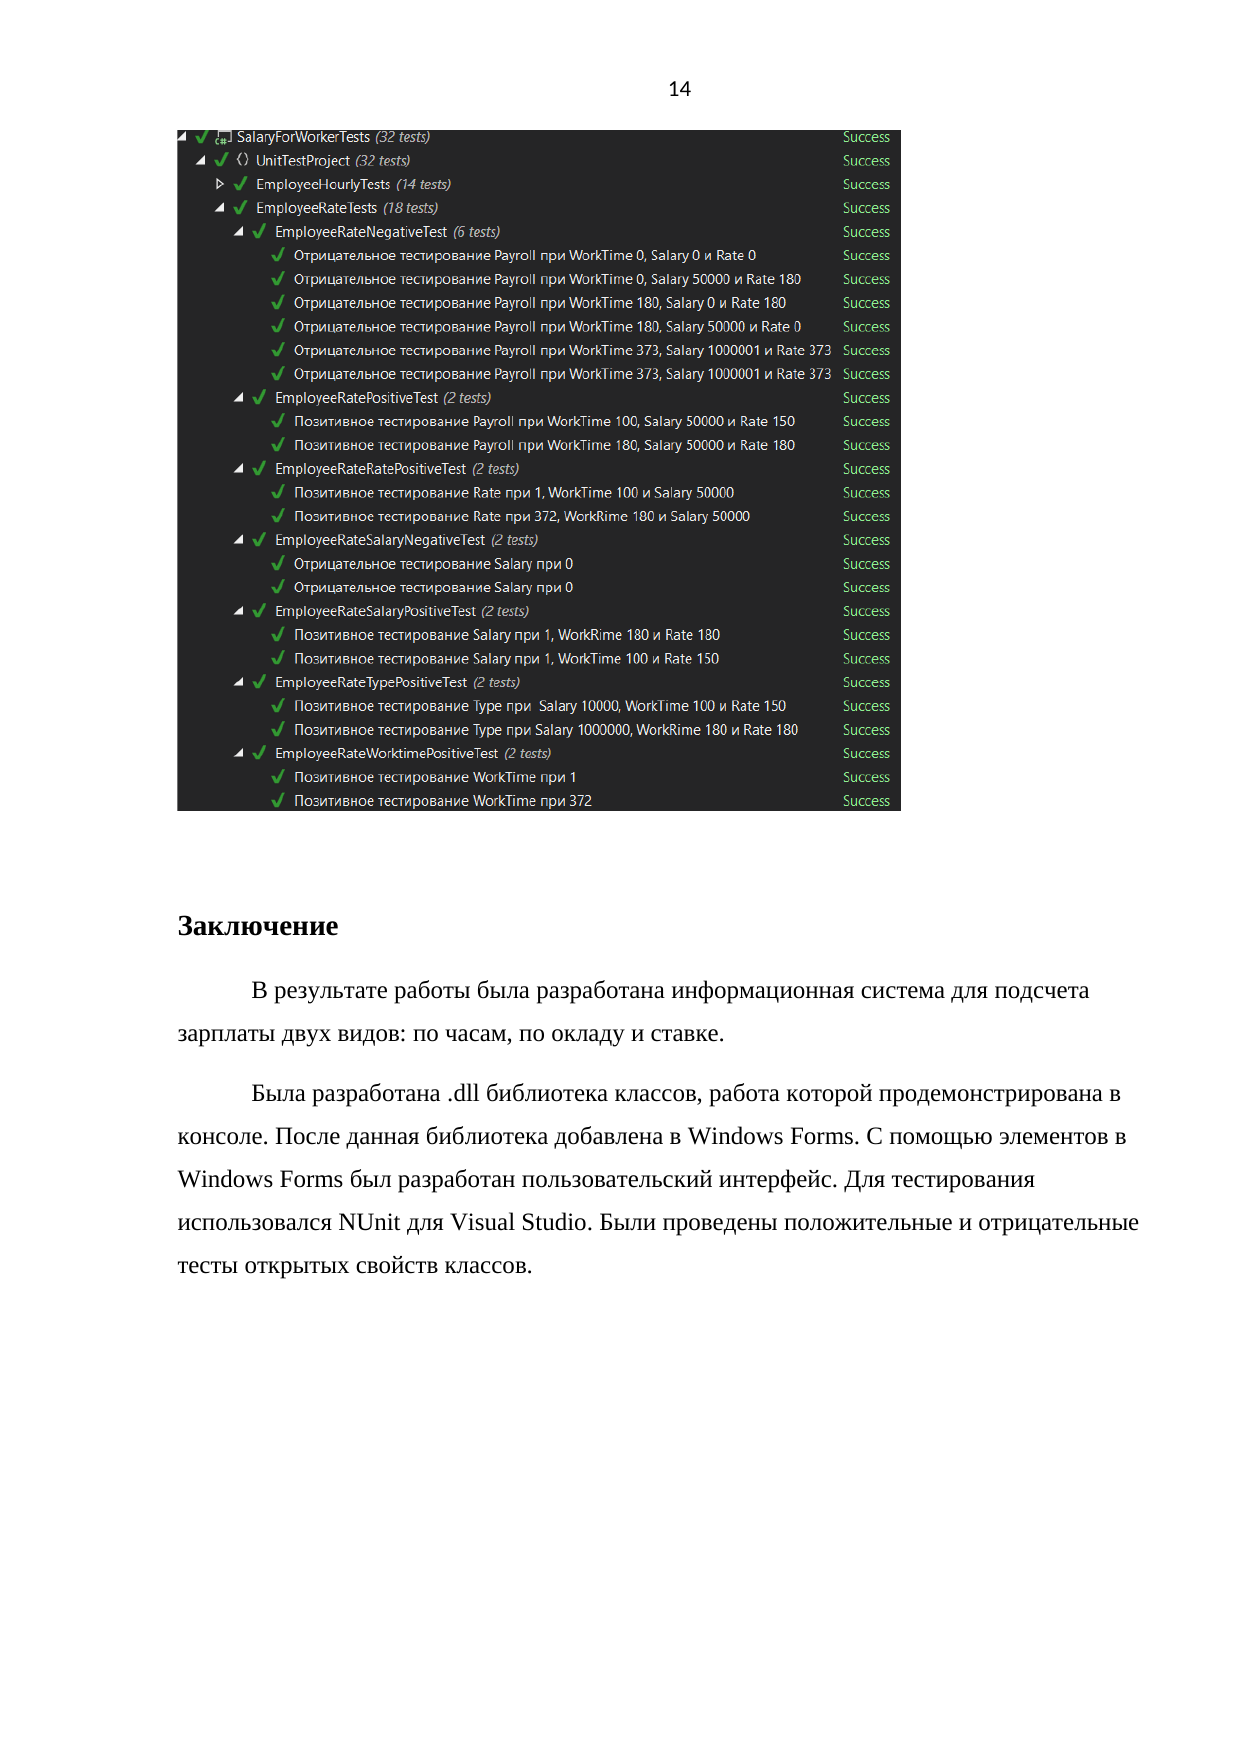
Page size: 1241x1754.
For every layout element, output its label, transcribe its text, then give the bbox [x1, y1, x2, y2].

picture [177, 130, 901, 811]
text В результате работы была разработана информационная система для подсчета зарплаты двух видов: по часам, по окладу и ставке. [177, 975, 1181, 1047]
text Заключение [177, 908, 1181, 941]
text Была разработана .dll библиотека классов, работа которой продемонстрирована в консоле. После данная библиотека добавлена в Windows Forms. С помощью элементов в Windows Forms был разработан пользовательский интерфейс. Для тестирования использовался NUnit для Visual Studio. Были проведены положительные и отрицательные тесты открытых свойств классов. [177, 1078, 1181, 1279]
